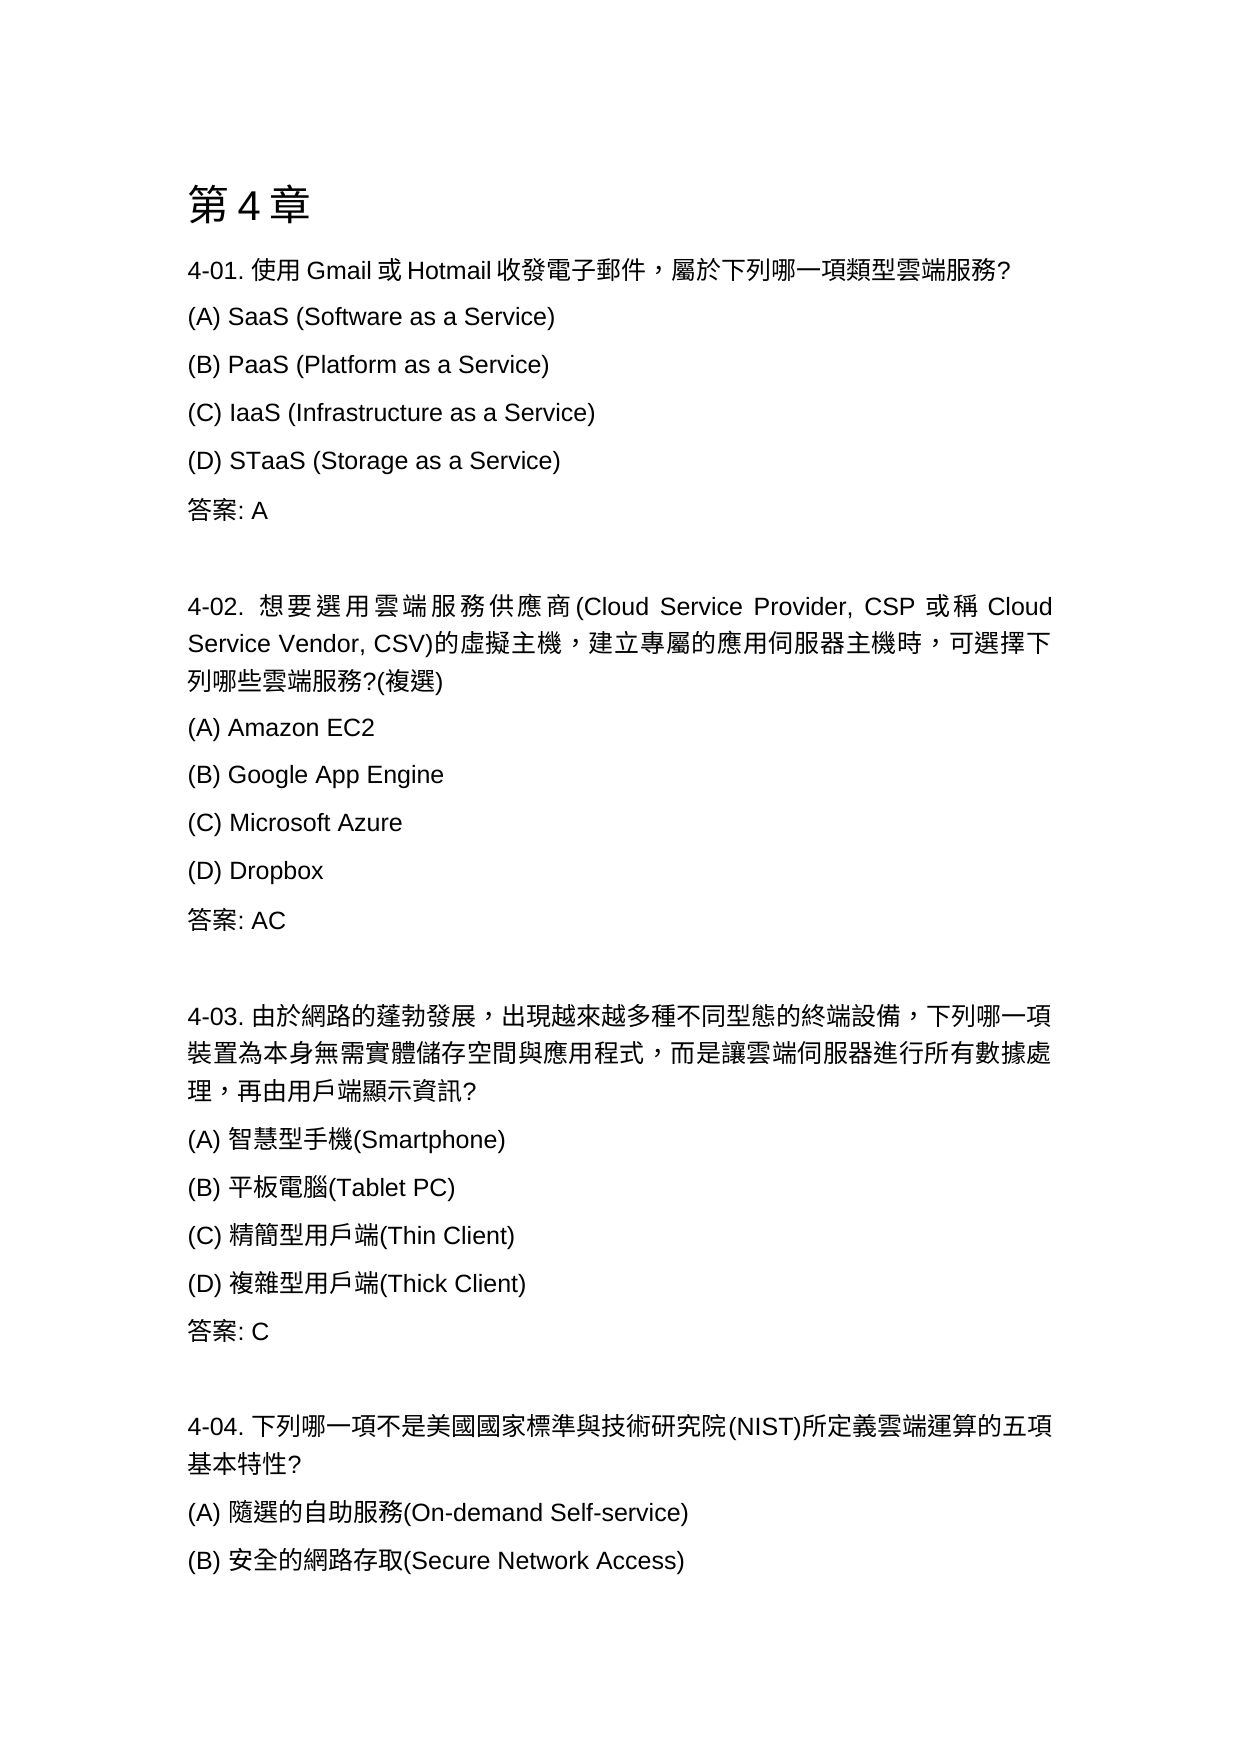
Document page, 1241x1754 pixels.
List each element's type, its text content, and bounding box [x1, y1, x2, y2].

text 4-04. 下列哪一項不是美國國家標準與技術研究院(NIST)所定義雲端運算的五項基本特性? [187, 1406, 1053, 1481]
text (B) Google App Engine [187, 756, 1053, 794]
text (D) 複雜型用戶端(Thick Client) [187, 1262, 1053, 1300]
text 第4章 [187, 164, 1053, 239]
text (D) STaaS (Storage as a Service) [187, 442, 1053, 479]
text (D) Dropbox [187, 852, 1053, 889]
text 4-01. 使用Gmail或Hotmail收發電子郵件，屬於下列哪一項類型雲端服務? [187, 250, 1053, 287]
text (B) 安全的網路存取(Secure Network Access) [187, 1539, 1053, 1577]
text (B) PaaS (Platform as a Service) [187, 346, 1053, 383]
text 4-03. 由於網路的蓬勃發展，出現越來越多種不同型態的終端設備，下列哪一項裝置為本身無需實體儲存空間與應用程式，而是讓雲端伺服器進行所有數據處理，再由用戶端顯示資訊? [187, 996, 1053, 1108]
text (A) 智慧型手機(Smartphone) [187, 1119, 1053, 1156]
text 答案: A [187, 489, 1053, 527]
text (C) IaaS (Infrastructure as a Service) [187, 394, 1053, 431]
text (A) SaaS (Software as a Service) [187, 298, 1053, 335]
text (C) 精簡型用戶端(Thin Client) [187, 1214, 1053, 1252]
text 答案: AC [187, 900, 1053, 937]
text (B) 平板電腦(Tablet PC) [187, 1167, 1053, 1204]
text (A) Amazon EC2 [187, 708, 1053, 746]
text (C) Microsoft Azure [187, 804, 1053, 842]
text 4-02. 想要選用雲端服務供應商(Cloud Service Provider, CSP或稱Cloud Service Vendor, CSV)的虛擬主機，建立專屬的應用伺服器主機時，可選擇下列哪些雲端服務?(複選) [187, 585, 1053, 698]
text (A) 隨選的自助服務(On-demand Self-service) [187, 1492, 1053, 1529]
text 答案: C [187, 1310, 1053, 1348]
